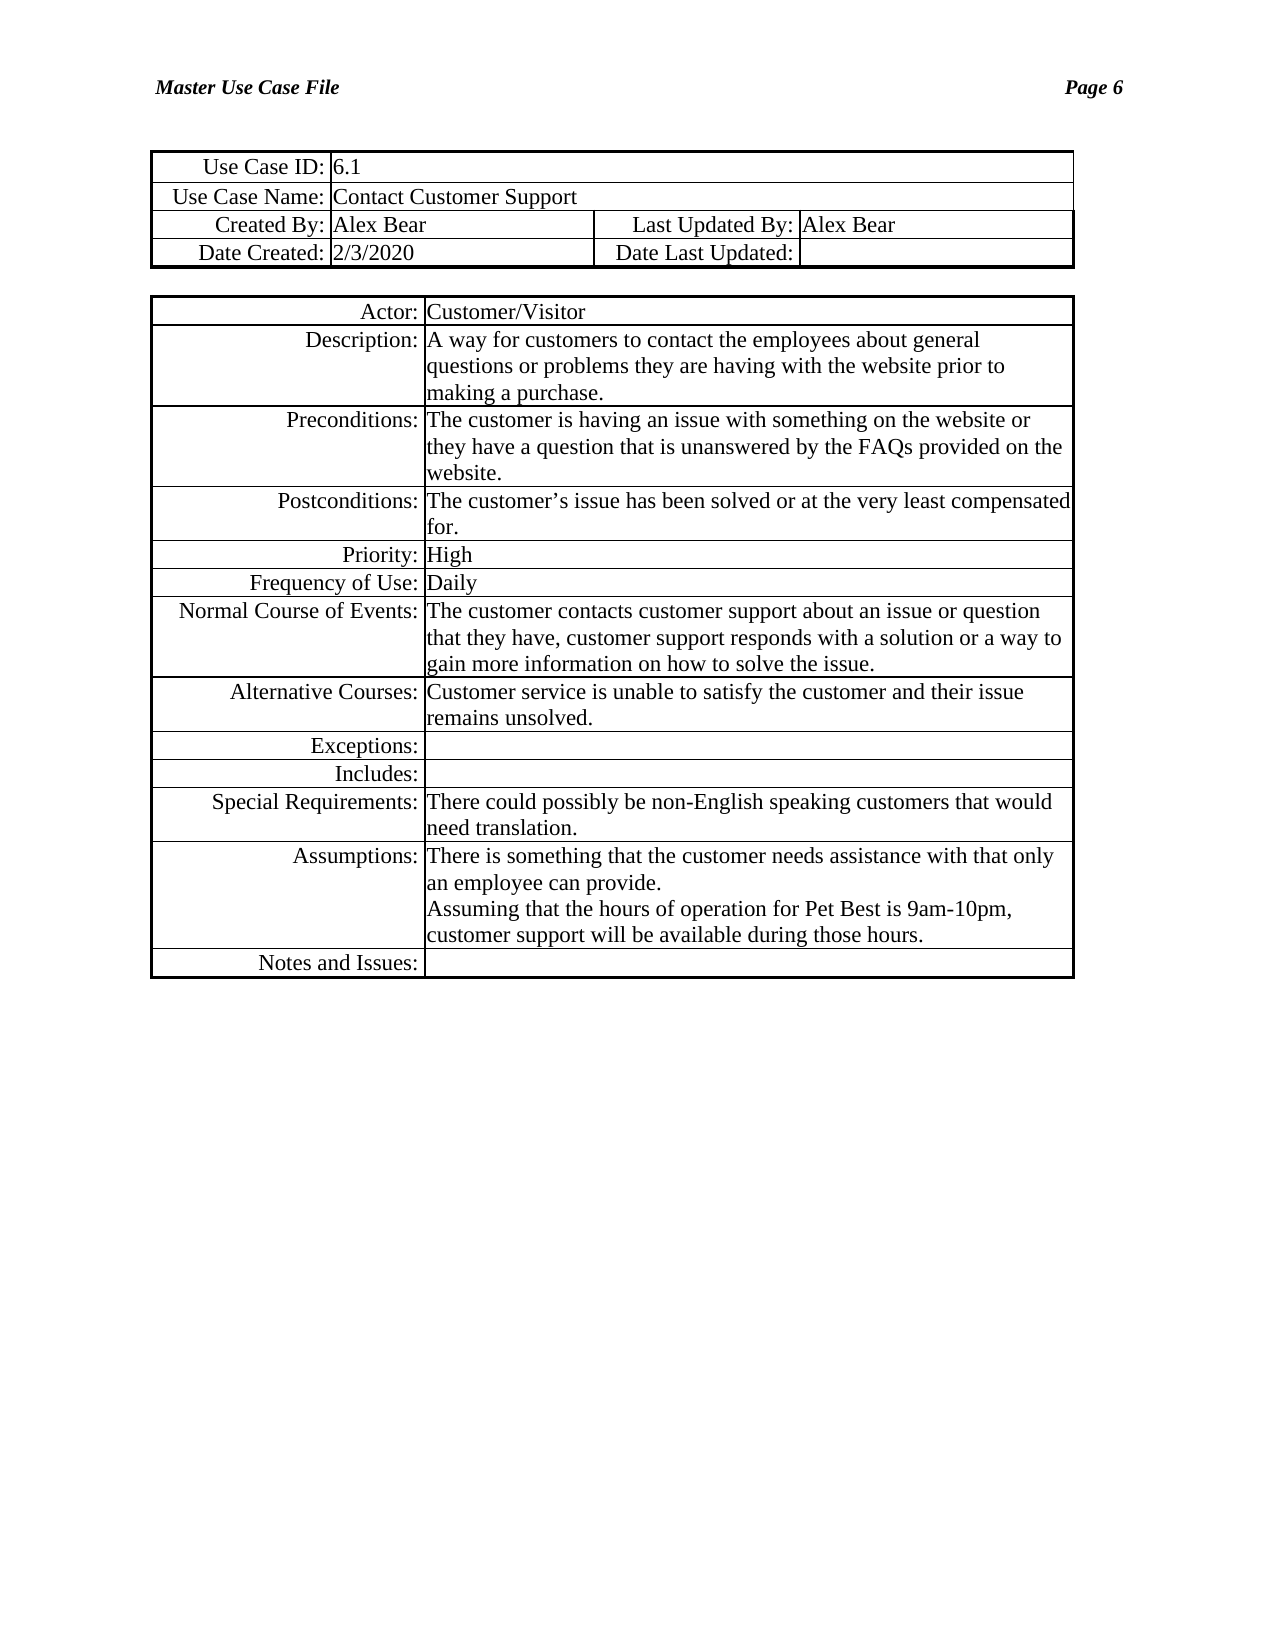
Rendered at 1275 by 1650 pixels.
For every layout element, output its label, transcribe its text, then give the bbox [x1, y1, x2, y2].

table_cell Normal Course of Events: [153, 597, 424, 676]
table_header Use Case ID: [153, 153, 330, 182]
table_cell Daily [426, 569, 1072, 596]
table_cell A way for customers to contact the employees about general questions or problems they are having with the website prior to making a purchase. [426, 326, 1072, 405]
table_cell Contact Customer Support [332, 183, 1073, 209]
table_header Actor: [153, 298, 424, 324]
table_cell Special Requirements: [153, 788, 424, 841]
table_cell There could possibly be non-English speaking customers that would need translation. [426, 788, 1072, 841]
table_cell Frequency of Use: [153, 569, 424, 596]
table_cell [426, 949, 1072, 976]
table_cell Postconditions: [153, 487, 424, 540]
table_cell Description: [153, 326, 424, 405]
table_cell Last Updated By: [595, 211, 799, 237]
table_cell Created By: [153, 211, 330, 237]
table_cell Date Created: [153, 239, 330, 265]
table_cell 2/3/2020 [332, 239, 593, 265]
table_cell Includes: [153, 760, 424, 786]
table_cell The customer’s issue has been solved or at the very least compensated for. [426, 487, 1072, 540]
table_header Customer/Visitor [426, 298, 1072, 324]
table_cell [426, 732, 1072, 758]
table_cell Preconditions: [153, 407, 424, 486]
table_cell Priority: [153, 541, 424, 568]
table_cell Alex Bear [801, 211, 1072, 237]
table_cell There is something that the customer needs assistance with that only an employee can provide. Assuming that the hours of operation for Pet Best is 9am-10pm, customer support will be available during those hours. [426, 842, 1072, 948]
table_cell Customer service is unable to satisfy the customer and their issue remains unsolved. [426, 678, 1072, 731]
table_cell Alternative Courses: [153, 678, 424, 731]
table_cell Notes and Issues: [153, 949, 424, 976]
table_cell The customer contacts customer support about an issue or question that they have, customer support responds with a solution or a way to gain more information on how to solve the issue. [426, 597, 1072, 676]
table_cell Use Case Name: [153, 183, 330, 209]
table_cell High [426, 541, 1072, 568]
table_cell [426, 760, 1072, 786]
table_cell Alex Bear [332, 211, 593, 237]
table_cell Exceptions: [153, 732, 424, 758]
table_header 6.1 [332, 153, 1073, 182]
table_cell [801, 239, 1072, 265]
table_cell Date Last Updated: [595, 239, 799, 265]
table_cell Assumptions: [153, 842, 424, 948]
table_cell The customer is having an issue with something on the website or they have a question that is unanswered by the FAQs provided on the website. [426, 407, 1072, 486]
